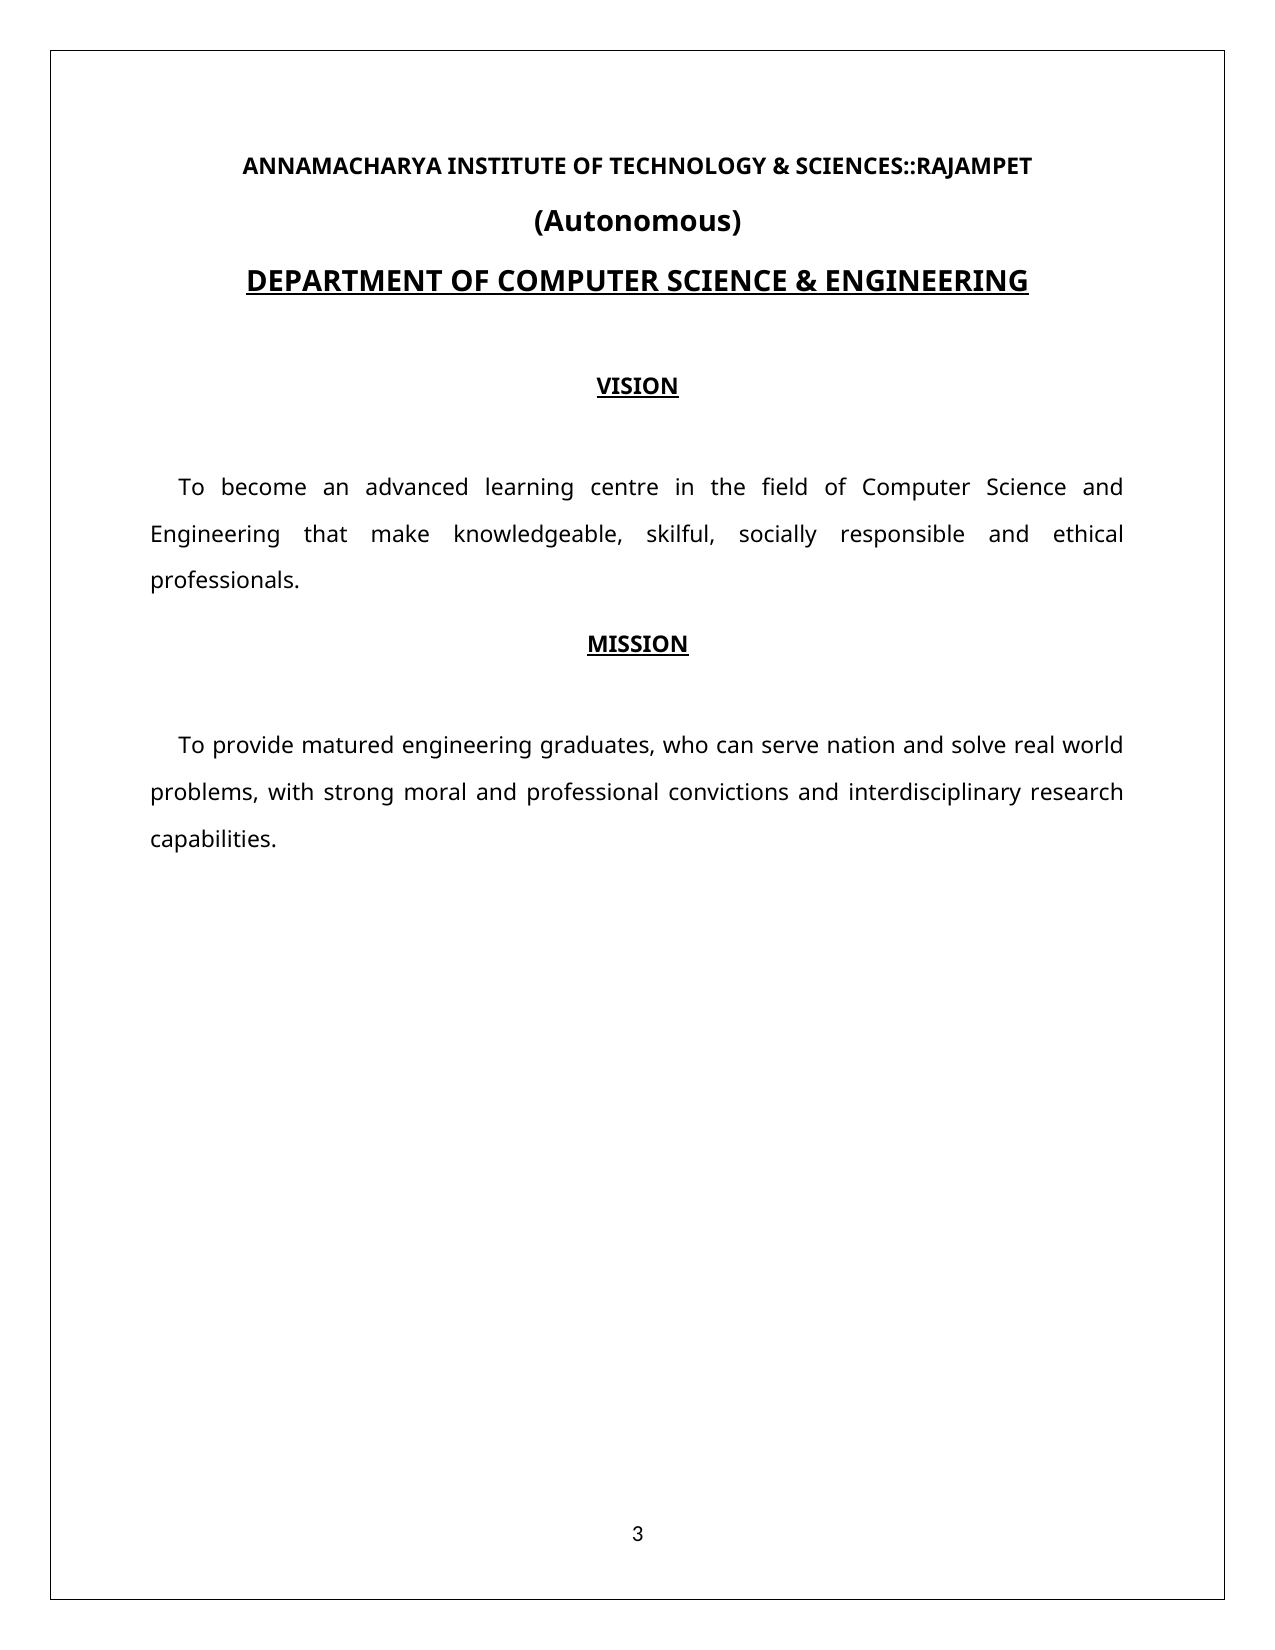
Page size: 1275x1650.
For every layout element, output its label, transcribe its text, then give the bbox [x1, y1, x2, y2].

text To become an advanced learning centre in the field of Computer Science and Engineering that make knowledgeable, skilful, socially responsible and ethical professionals. [150, 471, 1125, 596]
text VISION [150, 370, 1125, 401]
text DEPARTMENT OF COMPUTER SCIENCE & ENGINEERING [150, 260, 1125, 299]
text MISSION [150, 628, 1125, 659]
text (Autonomous) [150, 200, 1125, 240]
text To provide matured engineering graduates, who can serve nation and solve real world problems, with strong moral and professional convictions and interdisciplinary research capabilities. [150, 729, 1125, 854]
text ANNAMACHARYA INSTITUTE OF TECHNOLOGY & SCIENCES::RAJAMPET [150, 150, 1125, 181]
